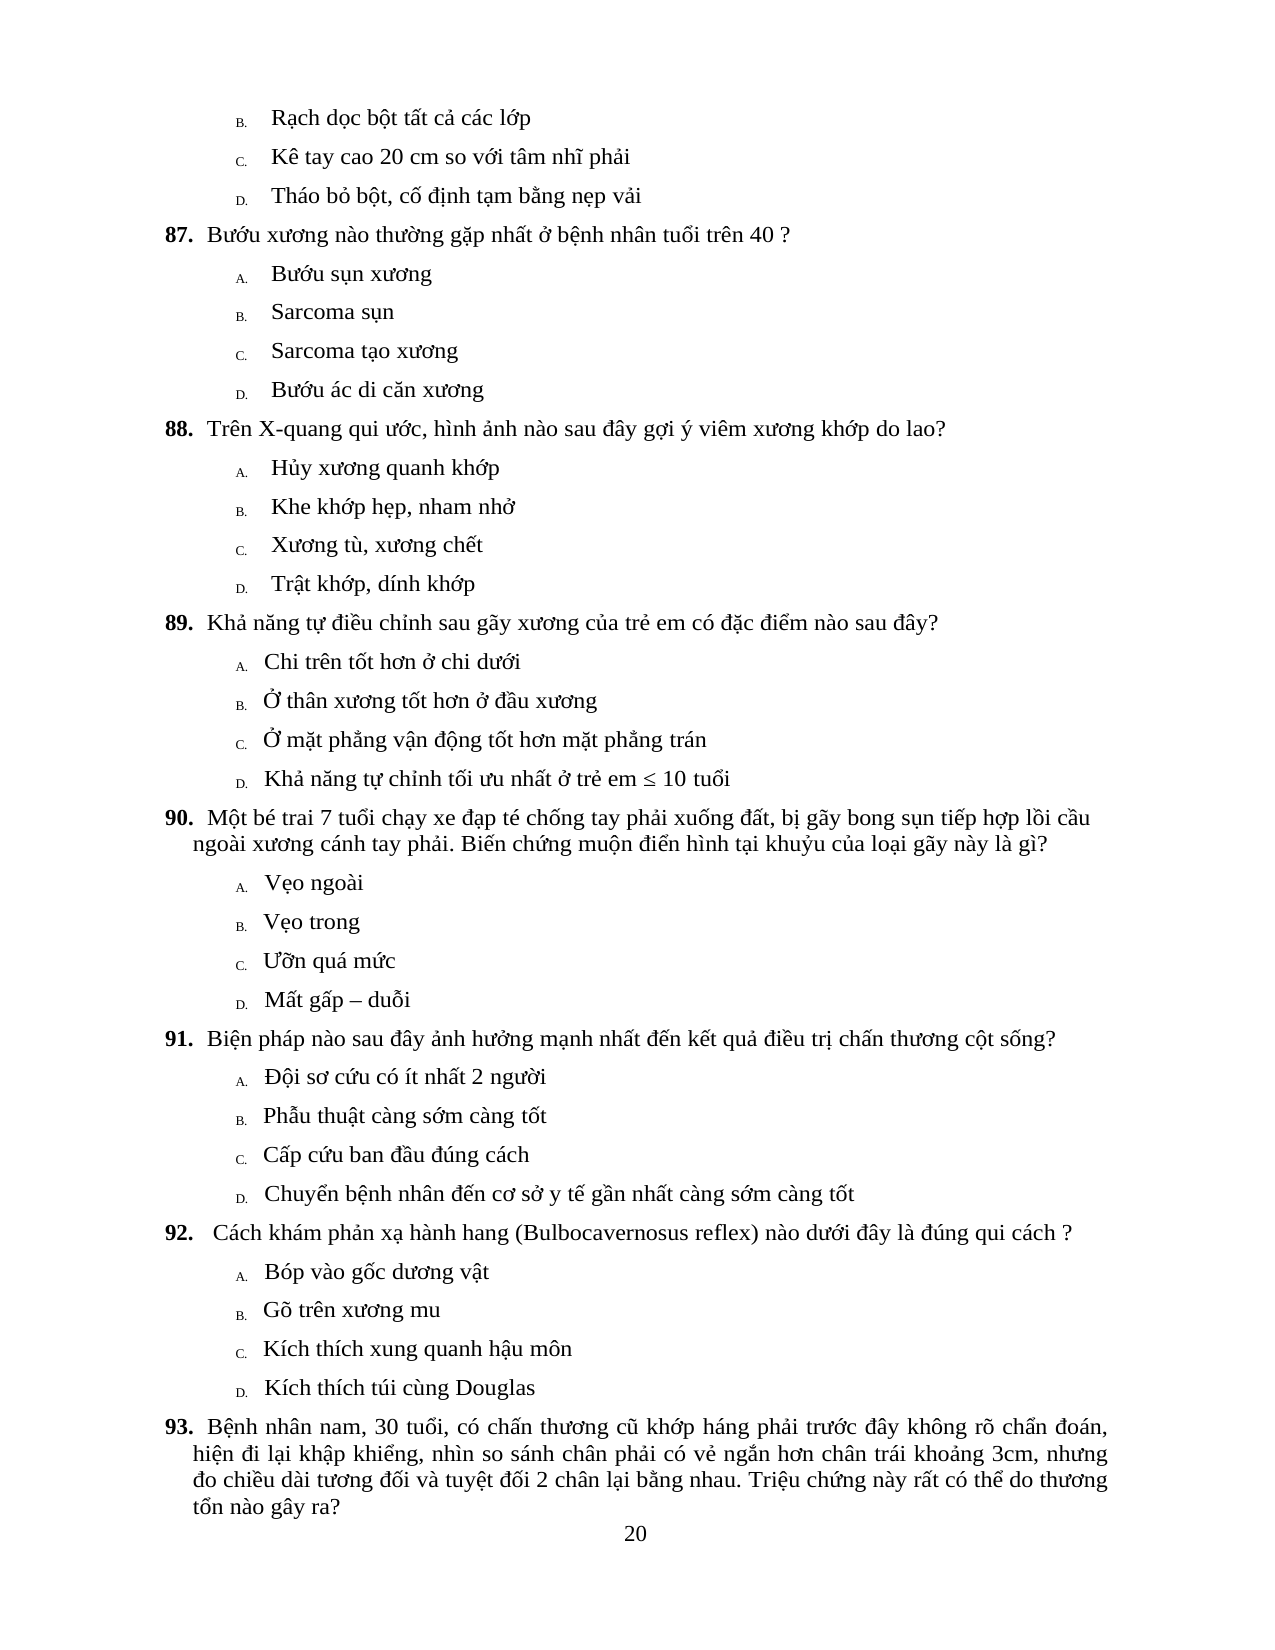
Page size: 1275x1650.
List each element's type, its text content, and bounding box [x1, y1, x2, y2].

list Kích thích túi cùng Douglas [235, 1374, 1121, 1401]
list Đội sơ cứu có ít nhất 2 người [235, 1063, 1121, 1090]
list Bệnh nhân nam, 30 tuổi, có chấn thương cũ khớp háng phải trước đây không rõ chẩn đoán, hiện đi lại khập khiểng, nhìn so sánh chân phải có vẻ ngắn hơn chân trái khoảng 3cm, nhưng đo chiều dài tương đối và tuyệt đối 2 chân lại bằng nhau. Triệu chứng này rất có thể do thương tổn nào gây ra? [165, 1413, 1109, 1519]
list Rạch dọc bột tất cả các lớp [235, 104, 1121, 131]
list Kích thích xung quanh hậu môn [235, 1335, 1121, 1362]
list Sarcoma sụn [235, 298, 1121, 325]
subtitle Tháo bỏ bột, cố định tạm bằng nẹp vải [235, 182, 1121, 208]
list Vẹo trong [235, 908, 1121, 934]
list Chuyển bệnh nhân đến cơ sở y tế gần nhất càng sớm càng tốt [235, 1180, 1121, 1206]
list Biện pháp nào sau đây ảnh hưởng mạnh nhất đến kết quả điều trị chấn thương cột sống? [165, 1024, 1121, 1051]
list Bướu xương nào thường gặp nhất ở bệnh nhân tuổi trên 40 ? [165, 221, 1121, 247]
subtitle Ở mặt phẳng vận động tốt hơn mặt phẳng trán [235, 726, 1121, 752]
list Xương tù, xương chết [235, 532, 1121, 558]
list Mất gấp – duỗi [235, 986, 1121, 1012]
list Phẫu thuật càng sớm càng tốt [235, 1102, 1121, 1129]
subtitle Gõ trên xương mu [235, 1297, 1121, 1323]
list Kê tay cao 20 cm so với tâm nhĩ phải [235, 143, 1121, 169]
list Một bé trai 7 tuổi chạy xe đạp té chống tay phải xuống đất, bị gãy bong sụn tiếp hợp lồi cầu ngoài xương cánh tay phải. Biến chứng muộn điển hình tại khuỷu của loại gãy này là gì? [165, 803, 1109, 856]
list Sarcoma tạo xương [235, 337, 1121, 364]
list Cách khám phản xạ hành hang (Bulbocavernosus reflex) nào dưới đây là đúng qui cách ? [165, 1219, 1121, 1245]
list Chi trên tốt hơn ở chi dưới [235, 648, 1121, 674]
list Ưỡn quá mức [235, 947, 1121, 973]
subtitle Khe khớp hẹp, nham nhở [235, 493, 1121, 519]
list Ở thân xương tốt hơn ở đầu xương [235, 687, 1121, 713]
list Khả năng tự chỉnh tối ưu nhất ở trẻ em ≤ 10 tuổi [235, 765, 1121, 791]
list Bóp vào gốc dương vật [235, 1258, 1121, 1284]
list Trên X-quang qui ước, hình ảnh nào sau đây gợi ý viêm xương khớp do lao? [165, 415, 1121, 441]
list Bướu sụn xương [235, 259, 1121, 286]
subtitle Cấp cứu ban đầu đúng cách [235, 1141, 1121, 1167]
subtitle Bướu ác di căn xương [235, 376, 1121, 402]
list Khả năng tự điều chỉnh sau gãy xương của trẻ em có đặc điểm nào sau đây? [165, 609, 1121, 636]
list Trật khớp, dính khớp [235, 570, 1121, 597]
list Hủy xương quanh khớp [235, 454, 1121, 480]
subtitle Vẹo ngoài [235, 869, 1121, 896]
